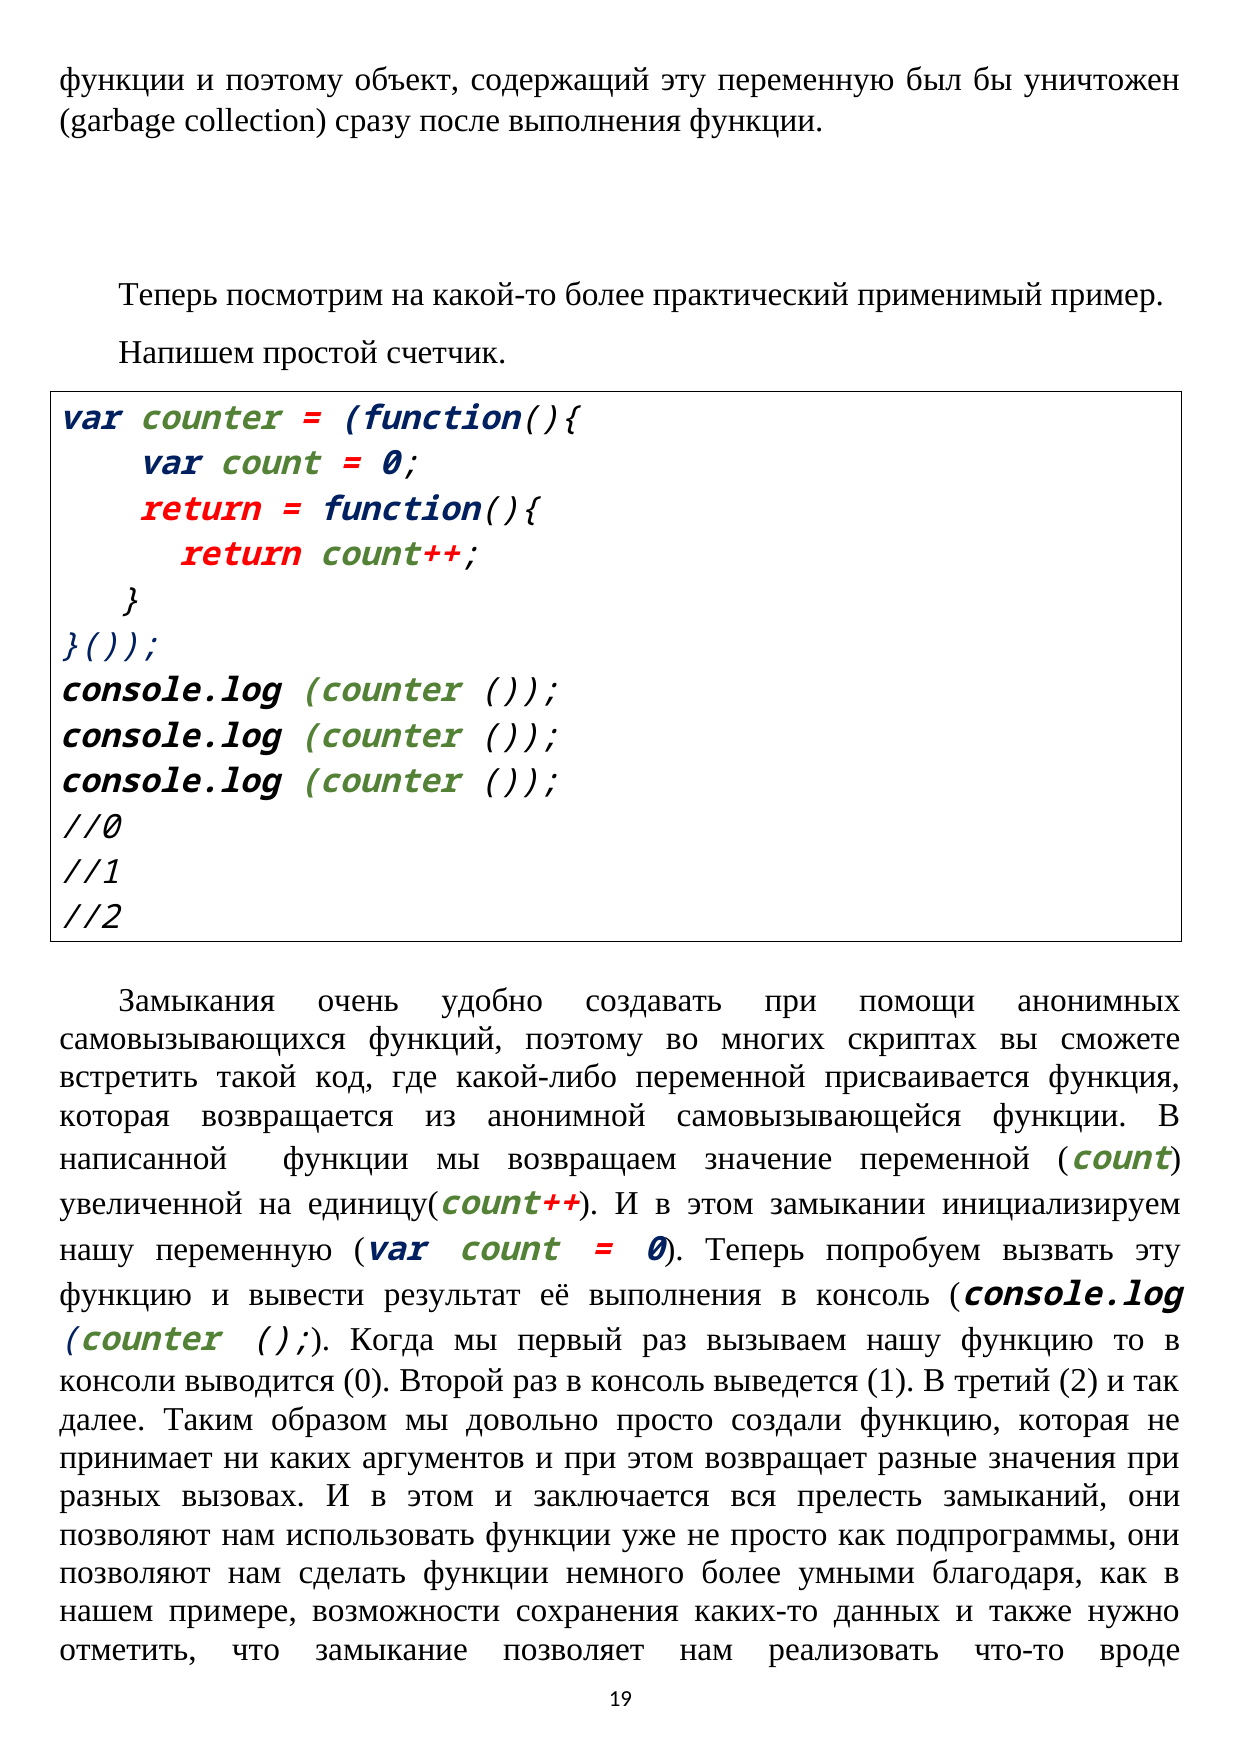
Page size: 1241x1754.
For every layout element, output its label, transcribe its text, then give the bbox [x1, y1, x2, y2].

text var count = 0; [59, 439, 1181, 484]
text //1 [59, 848, 1181, 890]
text var counter = (function(){ [51, 392, 1181, 439]
text return = function(){ [59, 484, 1181, 530]
text } [59, 575, 1181, 621]
text return count++; [59, 530, 1181, 575]
text console.log (counter ()); [59, 712, 1181, 757]
text }()); [59, 621, 1181, 666]
text //0 [59, 802, 1181, 848]
text Напишем простой счетчик. [59, 332, 1181, 371]
text console.log (counter ()); [59, 666, 1181, 712]
text Теперь посмотрим на какой-то более практический применимый пример. [59, 274, 1181, 313]
text console.log (counter ()); [59, 757, 1181, 802]
text //2 [51, 890, 1181, 941]
